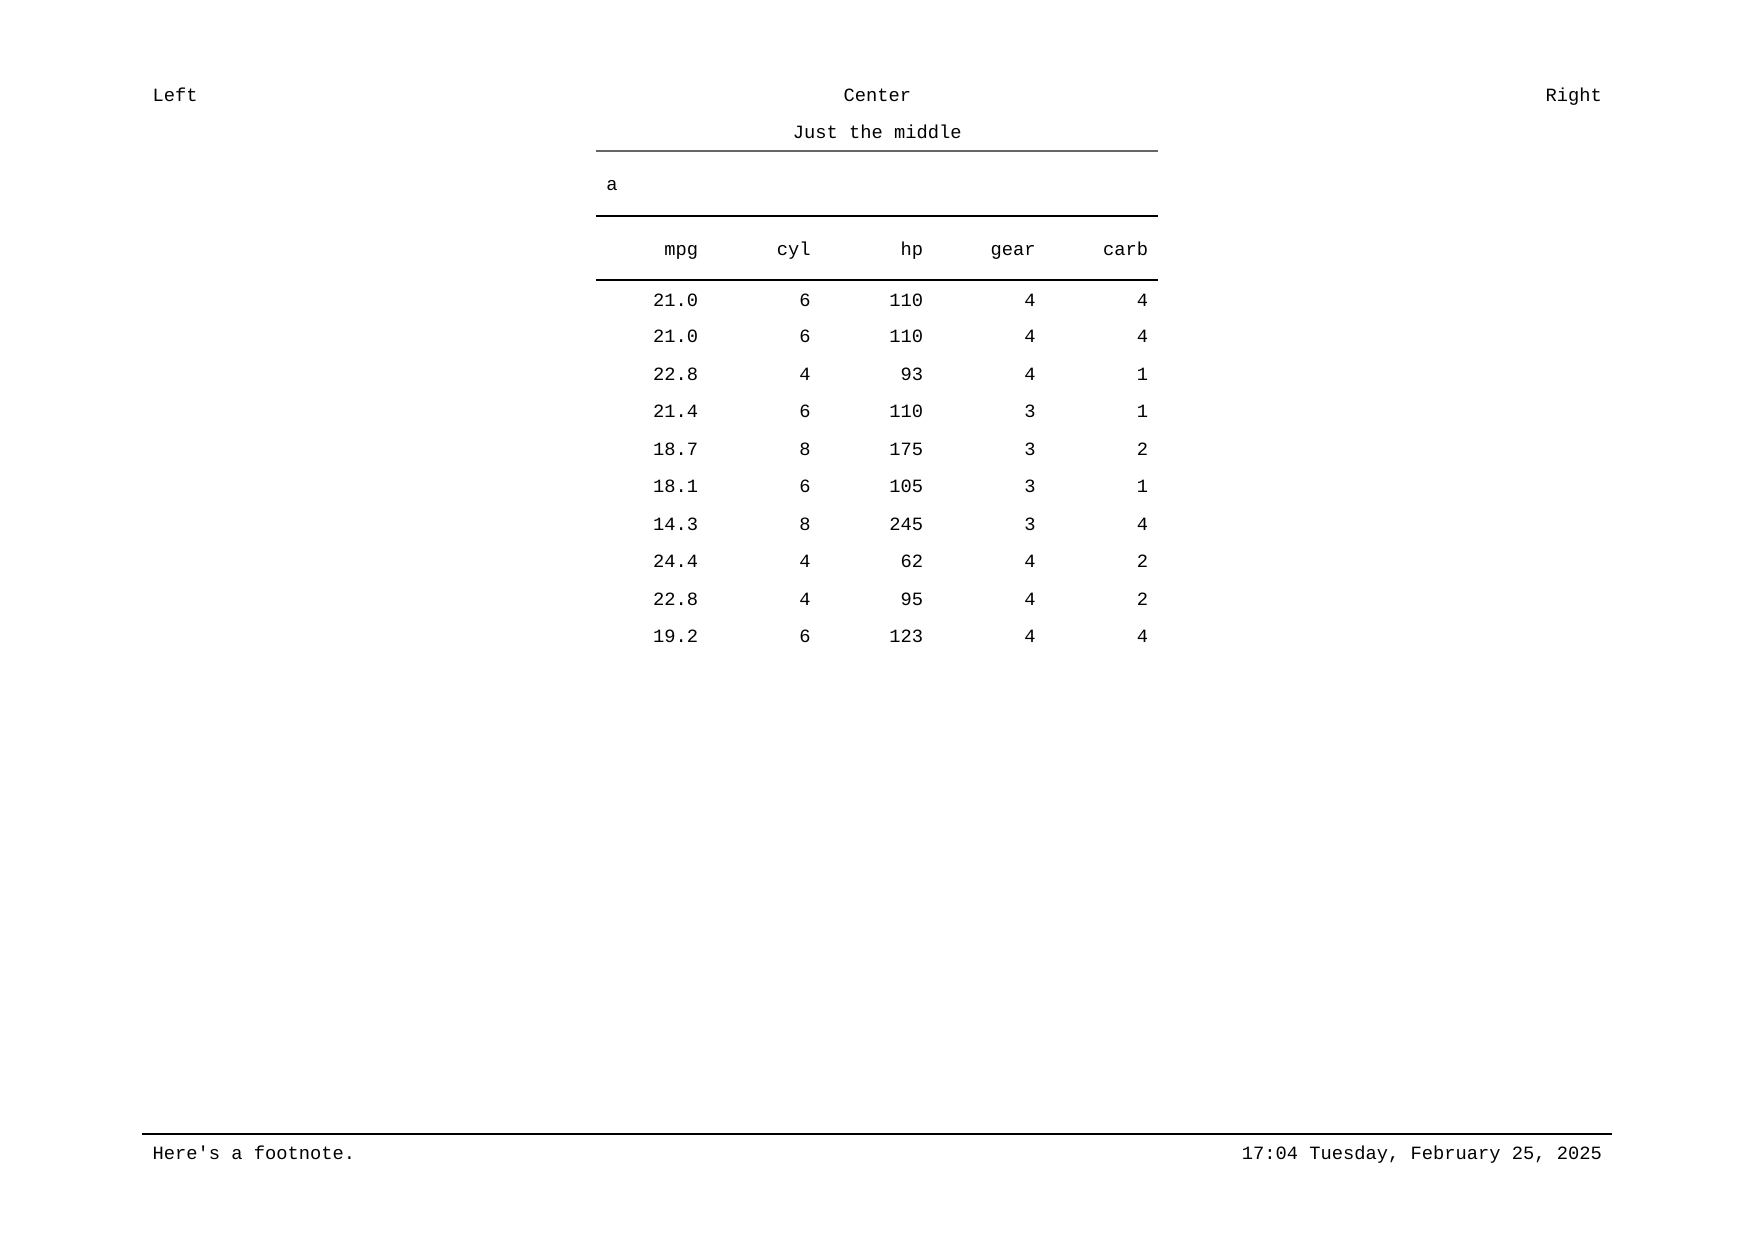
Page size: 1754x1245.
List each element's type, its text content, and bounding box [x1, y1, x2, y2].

table_cell 3 [933, 429, 1046, 467]
table_cell 21.0 [596, 281, 708, 317]
table_cell 1 [1046, 467, 1158, 504]
table_cell 62 [821, 542, 933, 579]
table_cell 2 [1046, 542, 1158, 579]
table_cell 19.2 [596, 617, 708, 654]
table_header a [596, 152, 1158, 214]
table_cell 22.8 [596, 354, 708, 392]
table_cell 4 [708, 542, 821, 579]
table_cell 123 [821, 617, 933, 654]
table_cell 4 [933, 317, 1046, 354]
table_cell 4 [933, 281, 1046, 317]
table_cell 110 [821, 317, 933, 354]
table_cell 2 [1046, 429, 1158, 467]
table_cell 2 [1046, 579, 1158, 617]
table_cell 175 [821, 429, 933, 467]
table_cell 8 [708, 429, 821, 467]
table_cell 6 [708, 281, 821, 317]
table_cell 22.8 [596, 579, 708, 617]
table_cell 4 [933, 542, 1046, 579]
table_cell gear [933, 217, 1046, 279]
table_cell mpg [596, 217, 708, 279]
table_cell 18.1 [596, 467, 708, 504]
table_cell 4 [1046, 281, 1158, 317]
table_cell 4 [1046, 504, 1158, 542]
table_cell 1 [1046, 392, 1158, 429]
table_cell 14.3 [596, 504, 708, 542]
table_cell 18.7 [596, 429, 708, 467]
table_cell hp [821, 217, 933, 279]
table_cell 21.4 [596, 392, 708, 429]
table_cell 245 [821, 504, 933, 542]
table_cell 110 [821, 281, 933, 317]
table_cell 6 [708, 467, 821, 504]
table_cell 110 [821, 392, 933, 429]
table_cell 4 [933, 617, 1046, 654]
table_cell 6 [708, 617, 821, 654]
table_cell 4 [1046, 317, 1158, 354]
table_cell 3 [933, 467, 1046, 504]
table_cell 1 [1046, 354, 1158, 392]
table_cell 24.4 [596, 542, 708, 579]
table_cell 105 [821, 467, 933, 504]
table_cell 4 [933, 579, 1046, 617]
table_cell 95 [821, 579, 933, 617]
table_cell 4 [708, 579, 821, 617]
table_cell 6 [708, 392, 821, 429]
table_cell cyl [708, 217, 821, 279]
table_cell 8 [708, 504, 821, 542]
table_cell 3 [933, 392, 1046, 429]
table_cell 6 [708, 317, 821, 354]
table_cell 4 [708, 354, 821, 392]
table_cell 3 [933, 504, 1046, 542]
table_cell 93 [821, 354, 933, 392]
table_cell 4 [1046, 617, 1158, 654]
table_cell carb [1046, 217, 1158, 279]
table_cell 4 [933, 354, 1046, 392]
table_cell 21.0 [596, 317, 708, 354]
